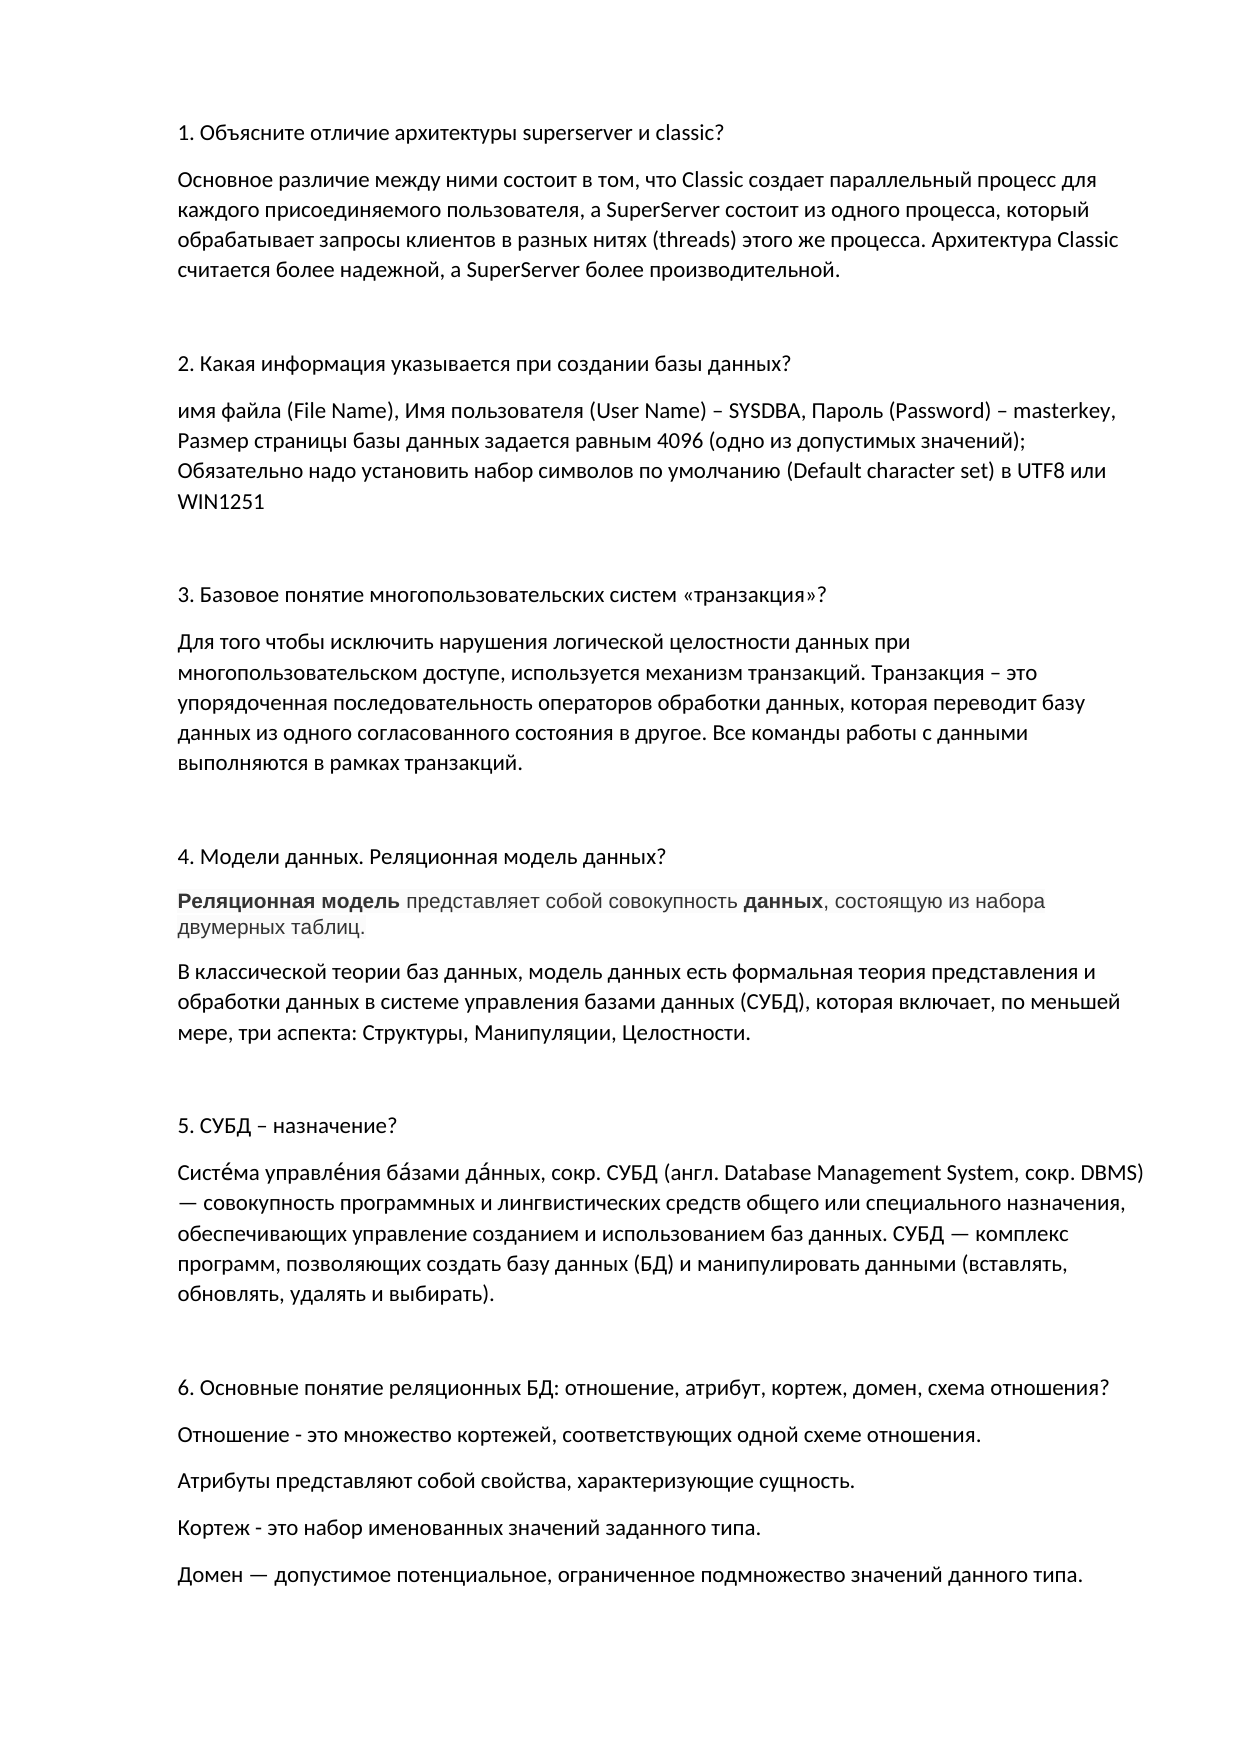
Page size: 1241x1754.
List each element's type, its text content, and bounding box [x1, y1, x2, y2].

text 6. Основные понятие реляционных БД: отношение, атрибут, кортеж, домен, схема отношения? [177, 1373, 1152, 1401]
text 3. Базовое понятие многопользовательских систем «транзакция»? [177, 581, 1152, 609]
text Отношение - это множество кортежей, соответствующих одной схеме отношения. [177, 1420, 1152, 1448]
text 5. СУБД – назначение? [177, 1111, 1152, 1139]
text В классической теории баз данных, модель данных есть формальная теория представления и обработки данных в системе управления базами данных (СУБД), которая включает, по меньшей мере, три аспекта: Структуры, Манипуляции, Целостности. [177, 957, 1152, 1046]
text Кортеж - это набор именованных значений заданного типа. [177, 1513, 1152, 1542]
text Домен — допустимое потенциальное, ограниченное подмножество значений данного типа. [177, 1560, 1152, 1588]
text Для того чтобы исключить нарушения логической целостности данных при многопользовательском доступе, используется механизм транзакций. Транзакция – это упорядоченная последовательность операторов обработки данных, которая переводит базу данных из одного согласованного состояния в другое. Все команды работы с данными выполняются в рамках транзакций. [177, 627, 1152, 776]
text Атрибуты представляют собой свойства, характеризующие сущность. [177, 1467, 1152, 1495]
text 2. Какая информация указывается при создании базы данных? [177, 349, 1152, 377]
text Реляционная модель представляет собой совокупность данных, состоящую из набора двумерных таблиц. [177, 889, 1152, 939]
text имя файла (File Name), Имя пользователя (User Name) – SYSDBA, Пароль (Password) – masterkey, Размер страницы базы данных задается равным 4096 (одно из допустимых значений); Обязательно надо установить набор символов по умолчанию (Default character set) в UTF8 или WIN1251 [177, 396, 1152, 515]
text 4. Модели данных. Реляционная модель данных? [177, 842, 1152, 870]
text Систе́ма управле́ния ба́зами да́нных, сокр. СУБД (англ. Database Management System, сокр. DBMS) — совокупность программных и лингвистических средств общего или специального назначения, обеспечивающих управление созданием и использованием баз данных. СУБД — комплекс программ, позволяющих создать базу данных (БД) и манипулировать данными (вставлять, обновлять, удалять и выбирать). [177, 1158, 1152, 1307]
text 1. Объясните отличие архитектуры superserver и classic? [177, 118, 1152, 146]
text Основное различие между ними состоит в том, что Classic создает параллельный процесс для каждого присоединяемого пользователя, а SuperServer состоит из одного процесса, который обрабатывает запросы клиентов в разных нитях (threads) этого же процесса. Архитектура Classic считается более надежной, а SuperServer более производительной. [177, 165, 1152, 284]
